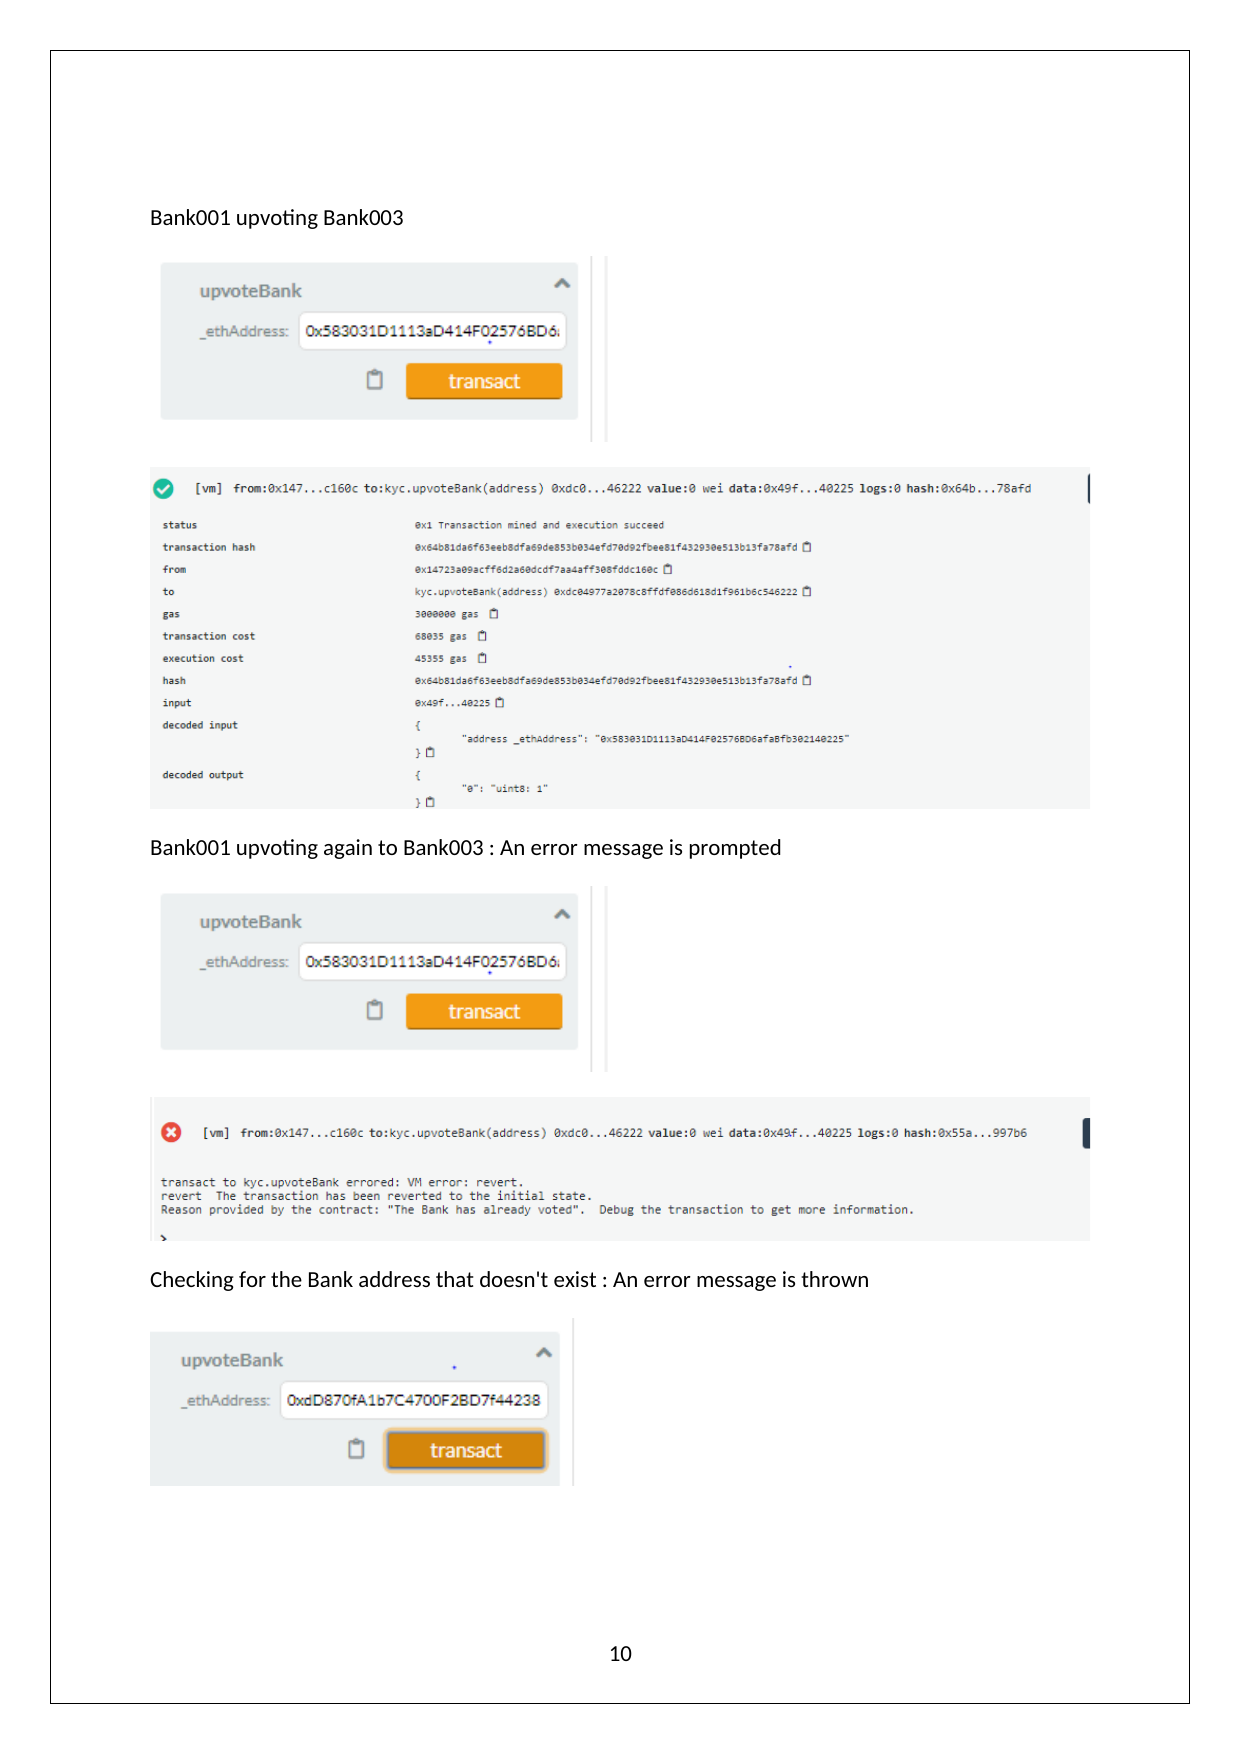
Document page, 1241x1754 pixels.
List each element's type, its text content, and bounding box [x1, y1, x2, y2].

picture [150, 256, 608, 442]
text Bank001 upvoting again to Bank003 : An error message is prompted [150, 833, 1090, 861]
picture [150, 467, 1091, 809]
picture [150, 886, 608, 1072]
picture [150, 1318, 582, 1486]
picture [150, 1097, 1091, 1241]
text Checking for the Bank address that doesn't exist : An error message is thrown [150, 1265, 1090, 1293]
text Bank001 upvoting Bank003 [150, 203, 1090, 231]
